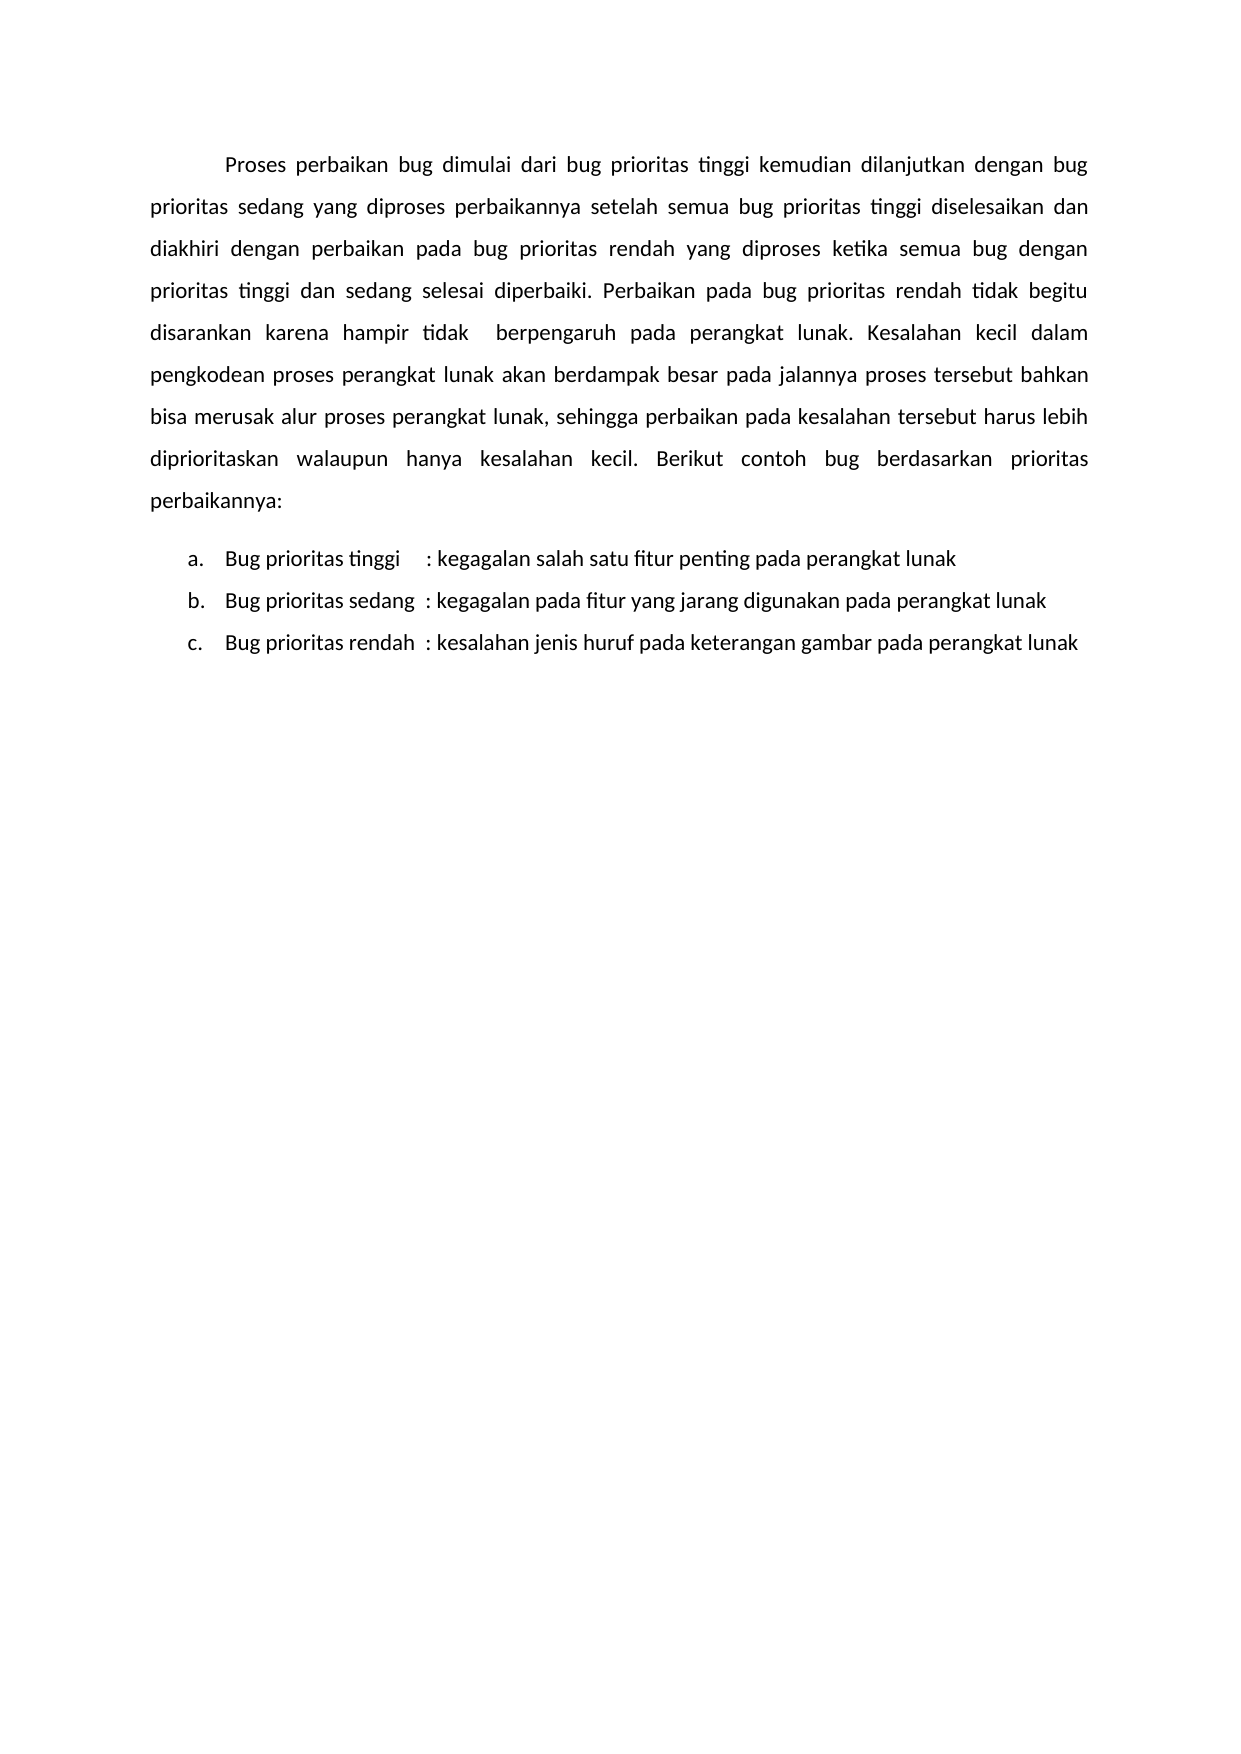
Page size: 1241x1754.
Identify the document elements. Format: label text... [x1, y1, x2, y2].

list Bug prioritas sedang : kegagalan pada fitur yang jarang digunakan pada perangkat lunak [187, 586, 1090, 614]
text Proses perbaikan bug dimulai dari bug prioritas tinggi kemudian dilanjutkan dengan bug prioritas sedang yang diproses perbaikannya setelah semua bug prioritas tinggi diselesaikan dan diakhiri dengan perbaikan pada bug prioritas rendah yang diproses ketika semua bug dengan prioritas tinggi dan sedang selesai diperbaiki. Perbaikan pada bug prioritas rendah tidak begitu disarankan karena hampir tidak berpengaruh pada perangkat lunak. Kesalahan kecil dalam pengkodean proses perangkat lunak akan berdampak besar pada jalannya proses tersebut bahkan bisa merusak alur proses perangkat lunak, sehingga perbaikan pada kesalahan tersebut harus lebih diprioritaskan walaupun hanya kesalahan kecil. Berikut contoh bug berdasarkan prioritas perbaikannya: [150, 150, 1090, 514]
list Bug prioritas tinggi : kegagalan salah satu fitur penting pada perangkat lunak [187, 544, 1090, 572]
list Bug prioritas rendah : kesalahan jenis huruf pada keterangan gambar pada perangkat lunak [187, 628, 1090, 656]
